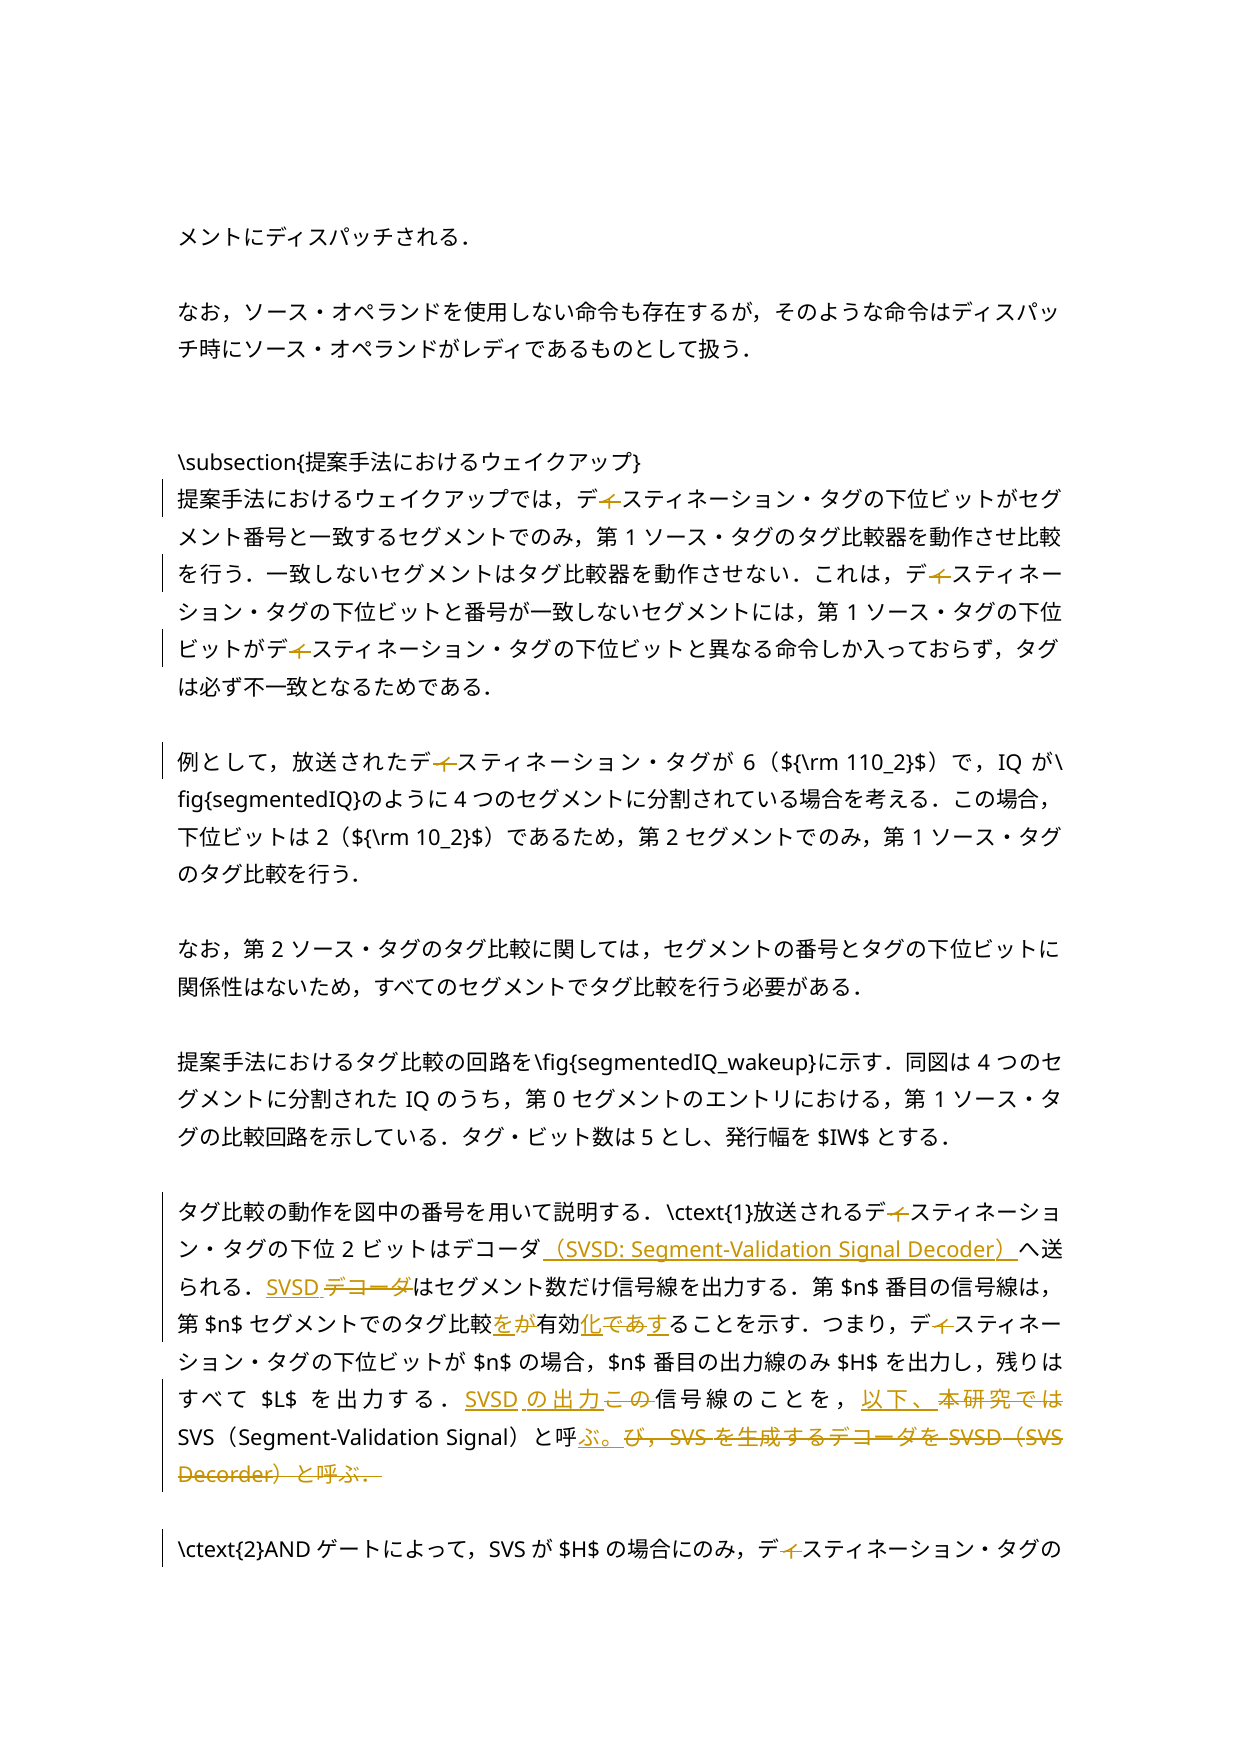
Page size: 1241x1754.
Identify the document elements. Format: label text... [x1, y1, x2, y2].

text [177, 217, 1063, 254]
text 提案手法におけるタグ比較の回路を\fig{segmentedIQ_wakeup}に示す．同図は 4 つのセグメントに分割された IQ のうち，第 0 セグメントのエントリにおける，第 1 ソース・タグの比較回路を示している．タグ・ビット数は 5 とし、発行幅を $IW$ とする． [177, 1042, 1063, 1154]
text 提案手法におけるウェイクアップでは，デスティネーション・タグの下位ビットがセグメント番号と一致するセグメントでのみ，第 1 ソース・タグのタグ比較器を動作させ比較を行う．一致しないセグメントはタグ比較器を動作させない．これは，デスティネーション・タグの下位ビットと番号が一致しないセグメントには，第 1 ソース・タグの下位ビットがデスティネーション・タグの下位ビットと異なる命令しか入っておらず，タグは必ず不一致となるためである． [177, 479, 1063, 704]
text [177, 1529, 1063, 1567]
text \subsection{提案手法におけるウェイクアップ} [177, 442, 1063, 479]
text なお，第 2 ソース・タグのタグ比較に関しては，セグメントの番号とタグの下位ビットに関係性はないため，すべてのセグメントでタグ比較を行う必要がある． [177, 929, 1063, 1004]
text タグ比較の動作を図中の番号を用いて説明する．\ctext{1}放送されるデスティネーション・タグの下位 2 ビットはデコーダへ送られる．はセグメント数だけ信号線を出力する．第 $n$ 番目の信号線は，第 $n$ セグメントでのタグ比較有効ることを示す．つまり，デスティネーション・タグの下位ビットが $n$ の場合，$n$ 番目の出力線のみ $H$ を出力し，残りはすべて $L$ を出力する．信号線のことを，SVS（Segment-Validation Signal）と呼 [177, 1192, 1063, 1492]
text 例として，放送されたデスティネーション・タグが 6（${\rm 110_2}$）で，IQ が\fig{segmentedIQ}のように 4 つのセグメントに分割されている場合を考える．この場合，下位ビットは 2（${\rm 10_2}$）であるため，第 2 セグメントでのみ，第 1 ソース・タグのタグ比較を行う． [177, 742, 1063, 892]
text なお，ソース・オペランドを使用しない命令も存在するが，そのような命令はディスパッチ時にソース・オペランドがレディであるものとして扱う． [177, 292, 1063, 367]
